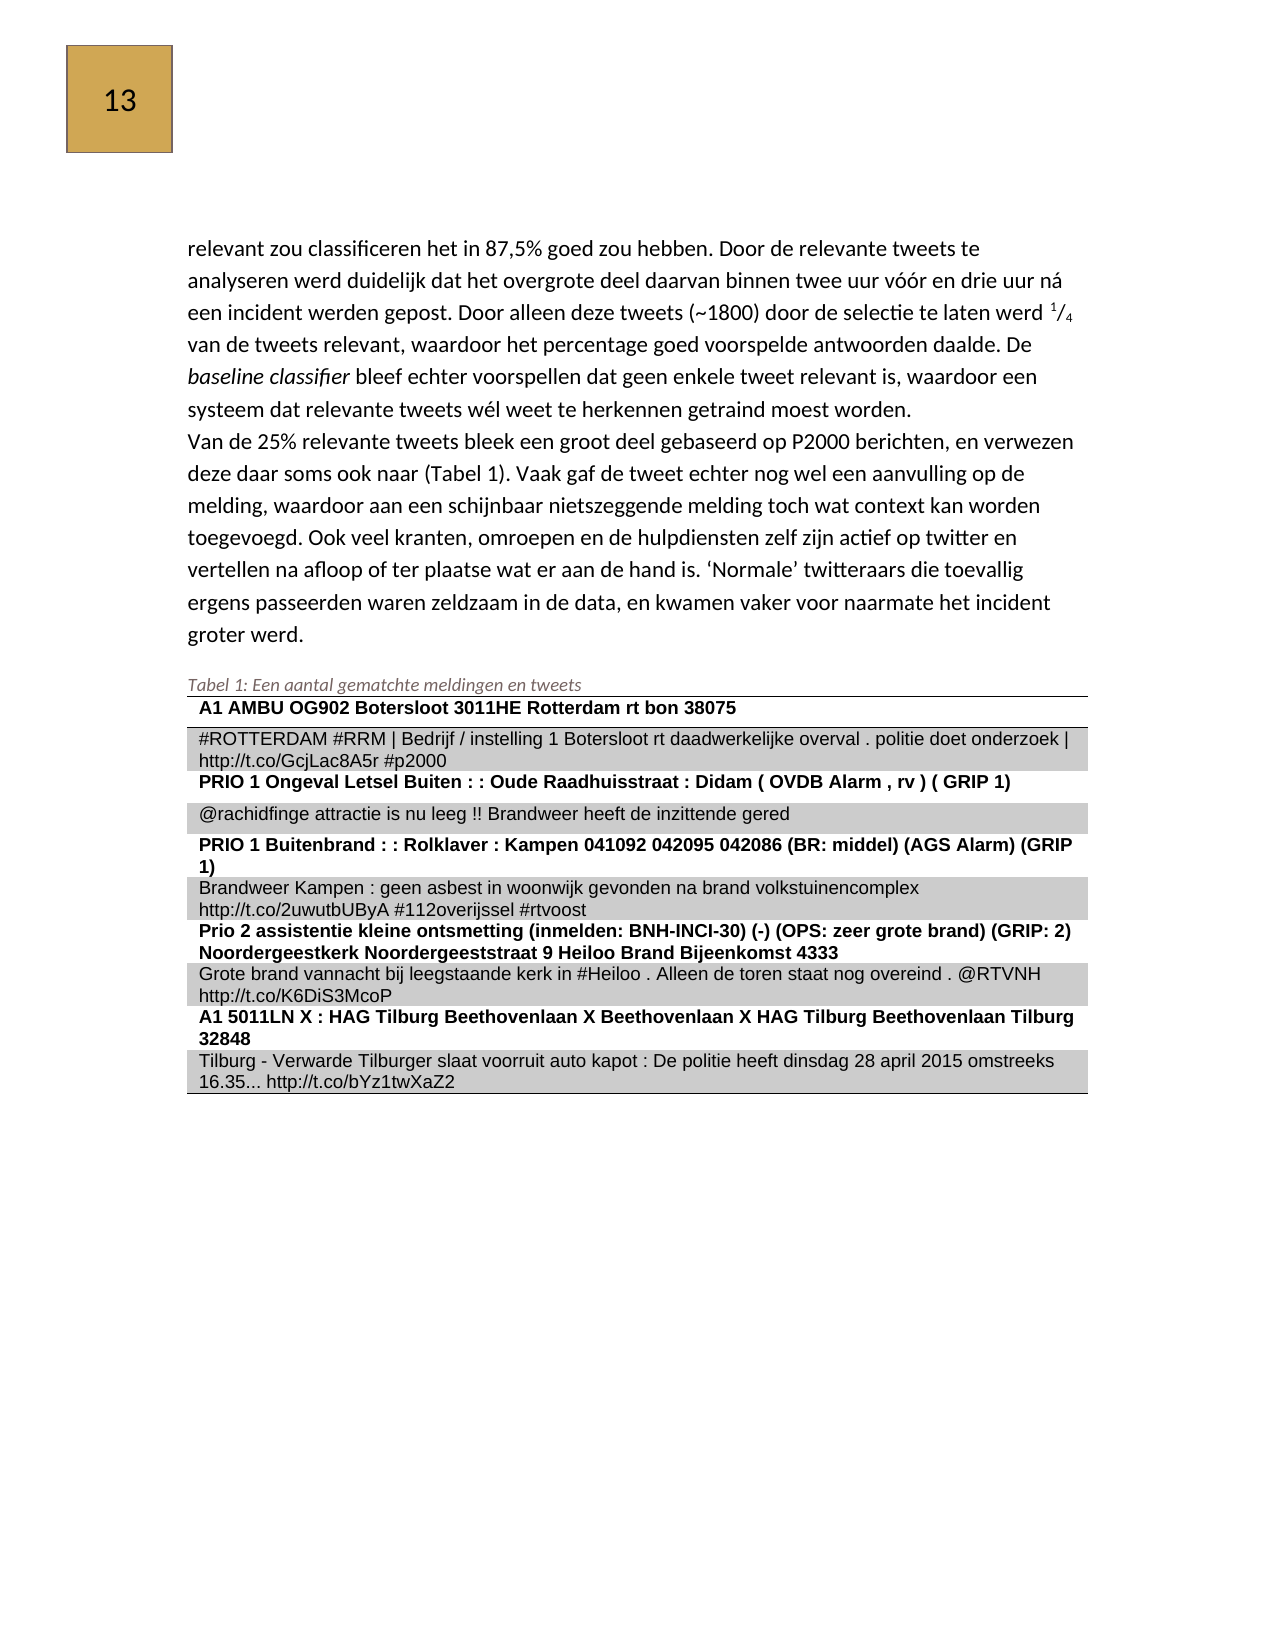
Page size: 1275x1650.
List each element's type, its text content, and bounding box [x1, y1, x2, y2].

table_header A1 AMBU OG902 Botersloot 3011HE Rotterdam rt bon 38075 [187, 697, 1088, 727]
table_cell Tilburg - Verwarde Tilburger slaat voorruit auto kapot : De politie heeft dinsdag 28 april 2015 omstreeks 16.35... http://t.co/bYz1twXaZ2 [187, 1050, 1088, 1093]
table_cell #ROTTERDAM #RRM | Bedrijf / instelling 1 Botersloot rt daadwerkelijke overval . politie doet onderzoek | http://t.co/GcjLac8A5r #p2000 [187, 728, 1088, 771]
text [187, 234, 1087, 648]
table_cell A1 5011LN X : HAG Tilburg Beethovenlaan X Beethovenlaan X HAG Tilburg Beethovenlaan Tilburg 32848 [187, 1006, 1088, 1049]
text Tabel 1: Een aantal gematchte meldingen en tweets [187, 673, 1087, 696]
table_cell Grote brand vannacht bij leegstaande kerk in #Heiloo . Alleen de toren staat nog overeind . @RTVNH http://t.co/K6DiS3McoP [187, 963, 1088, 1006]
table_cell PRIO 1 Buitenbrand : : Rolklaver : Kampen 041092 042095 042086 (BR: middel) (AGS Alarm) (GRIP 1) [187, 834, 1088, 877]
table_cell Prio 2 assistentie kleine ontsmetting (inmelden: BNH-INCI-30) (-) (OPS: zeer grote brand) (GRIP: 2) Noordergeestkerk Noordergeeststraat 9 Heiloo Brand Bijeenkomst 4333 [187, 920, 1088, 963]
table_cell PRIO 1 Ongeval Letsel Buiten : : Oude Raadhuisstraat : Didam ( OVDB Alarm , rv ) ( GRIP 1) [187, 771, 1088, 803]
table_cell Brandweer Kampen : geen asbest in woonwijk gevonden na brand volkstuinencomplex http://t.co/2uwutbUByA #112overijssel #rtvoost [187, 877, 1088, 920]
table_cell @rachidfinge attractie is nu leeg !! Brandweer heeft de inzittende gered [187, 803, 1088, 834]
